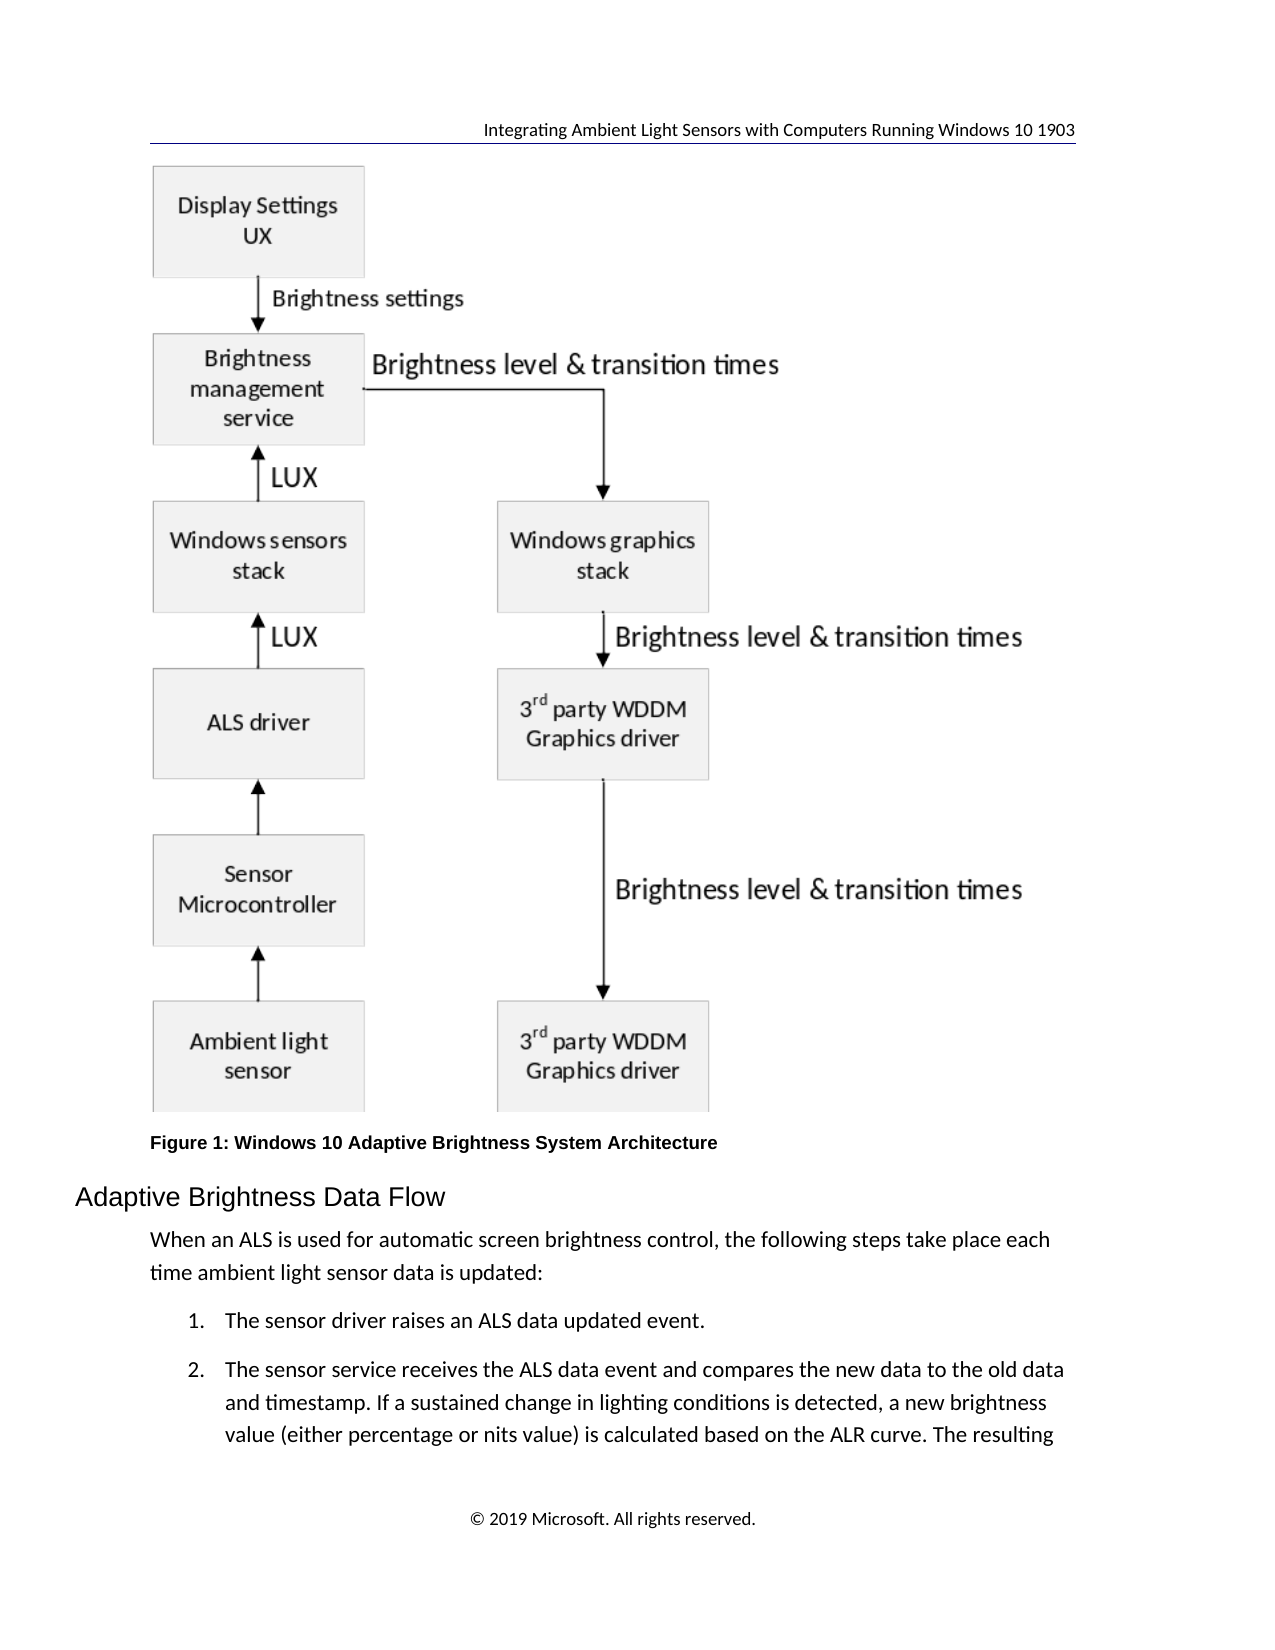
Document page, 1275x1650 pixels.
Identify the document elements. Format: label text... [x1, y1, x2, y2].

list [187, 1356, 1076, 1448]
text Figure 1: Windows 10 Adaptive Brightness System Architecture [150, 1132, 1076, 1153]
list The sensor driver raises an ALS data updated event. [187, 1307, 1076, 1335]
subtitle Adaptive Brightness Data Flow [75, 1181, 1076, 1213]
text When an ALS is used for automatic screen brightness control, the following steps take place each time ambient light sensor data is updated: [150, 1226, 1076, 1286]
